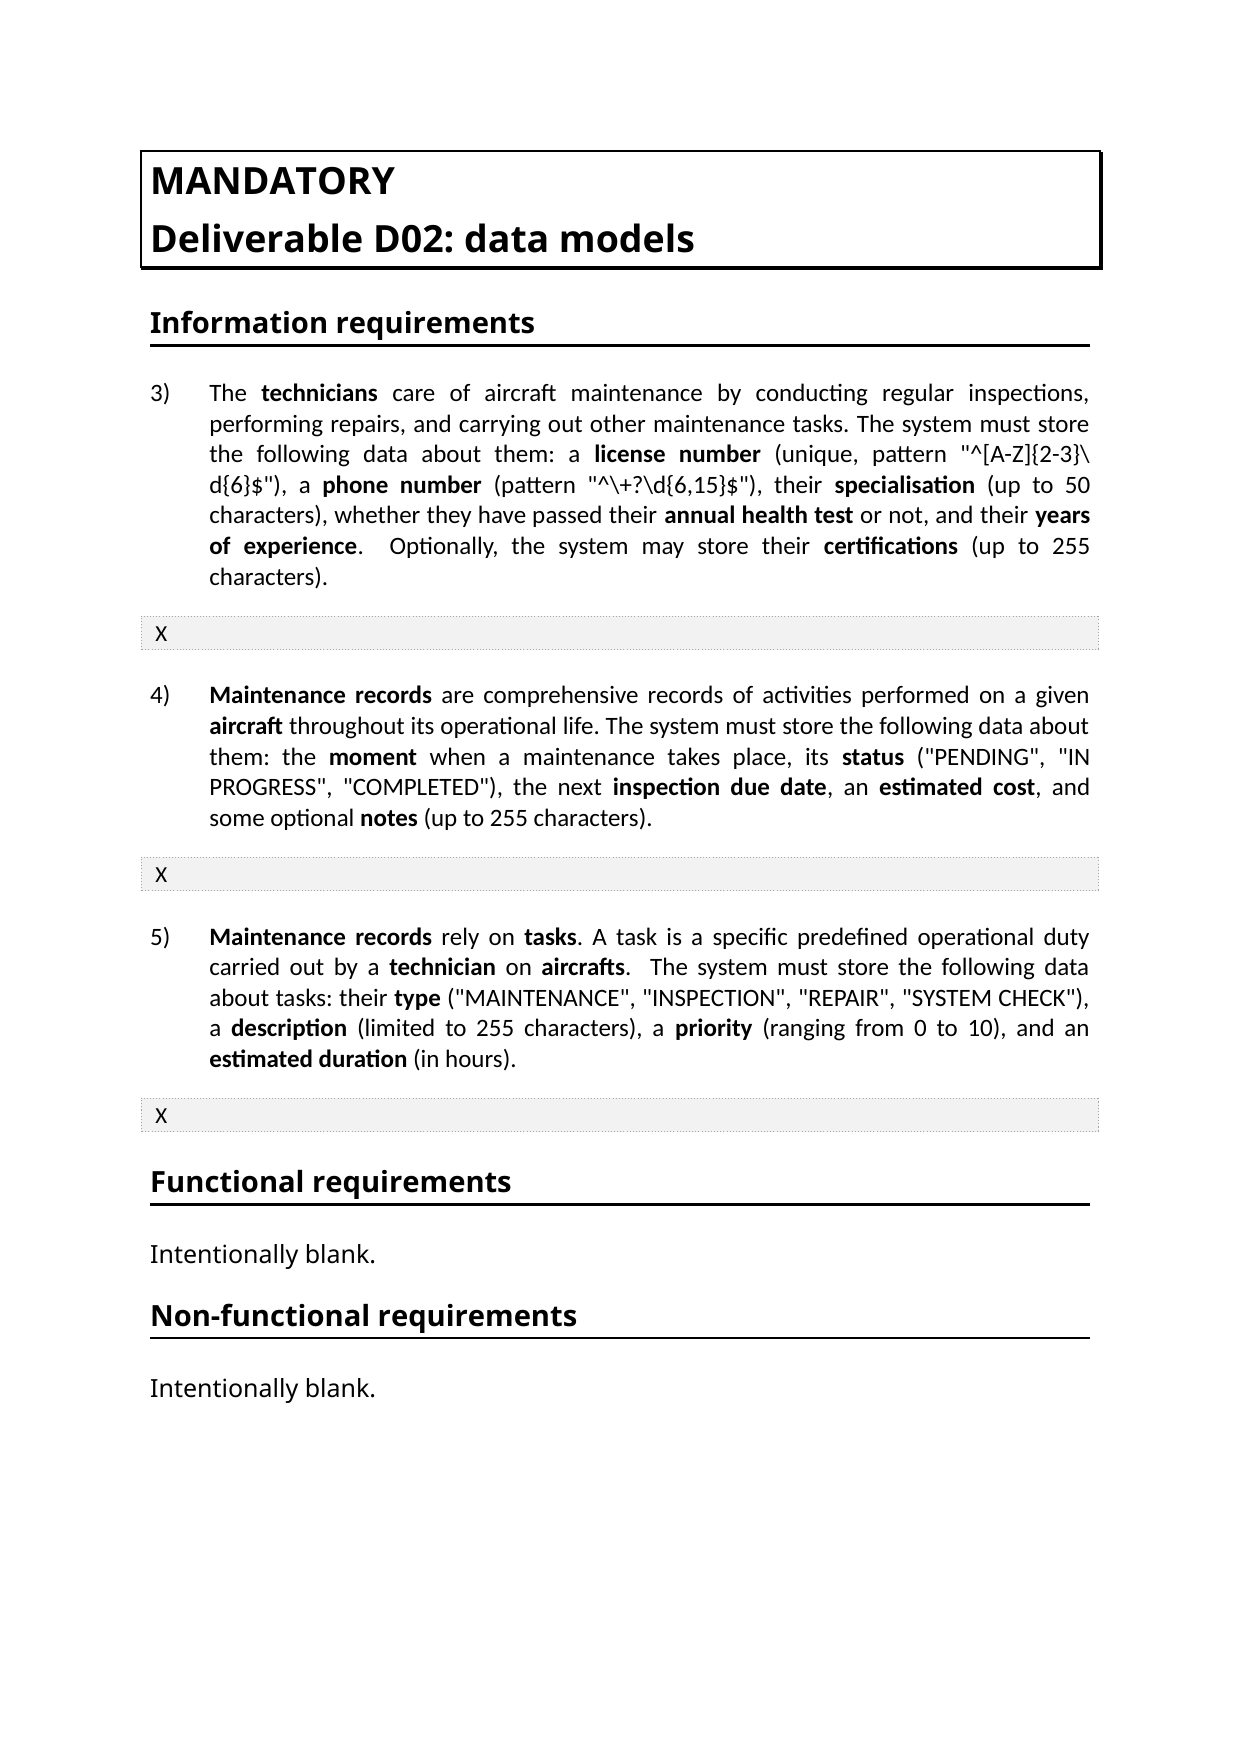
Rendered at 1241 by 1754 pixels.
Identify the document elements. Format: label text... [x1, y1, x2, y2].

text Maintenance records are comprehensive records of activities performed on a given aircraft throughout its operational life. The system must store the following data about them: the moment when a maintenance takes place, its status ("PENDING", "IN PROGRESS", "COMPLETED"), the next inspection due date, an estimated cost, and some optional notes (up to 255 characters). [150, 679, 1090, 832]
subtitle Information requirements [150, 303, 1090, 344]
text Intentionally blank. [150, 1370, 1090, 1404]
subtitle Non-functional requirements [150, 1296, 1090, 1337]
text Intentionally blank. [150, 1236, 1090, 1271]
text Maintenance records rely on tasks. A task is a specific predefined operational duty carried out by a technician on aircrafts. The system must store the following data about tasks: their type ("MAINTENANCE", "INSPECTION", "REPAIR", "SYSTEM CHECK"), a description (limited to 255 characters), a priority (ranging from 0 to 10), and an estimated duration (in hours). [150, 921, 1090, 1073]
text The technicians care of aircraft maintenance by conducting regular inspections, performing repairs, and carrying out other maintenance tasks. The system must store the following data about them: a license number (unique, pattern "^[A-Z]{2-3}\d{6}$"), a phone number (pattern "^\+?\d{6,15}$"), their specialisation (up to 50 characters), whether they have passed their annual health test or not, and their years of experience. Optionally, the system may store their certifications (up to 255 characters). [150, 377, 1090, 591]
subtitle MANDATORY Deliverable D02: data models [142, 152, 1099, 266]
subtitle Functional requirements [150, 1162, 1090, 1203]
